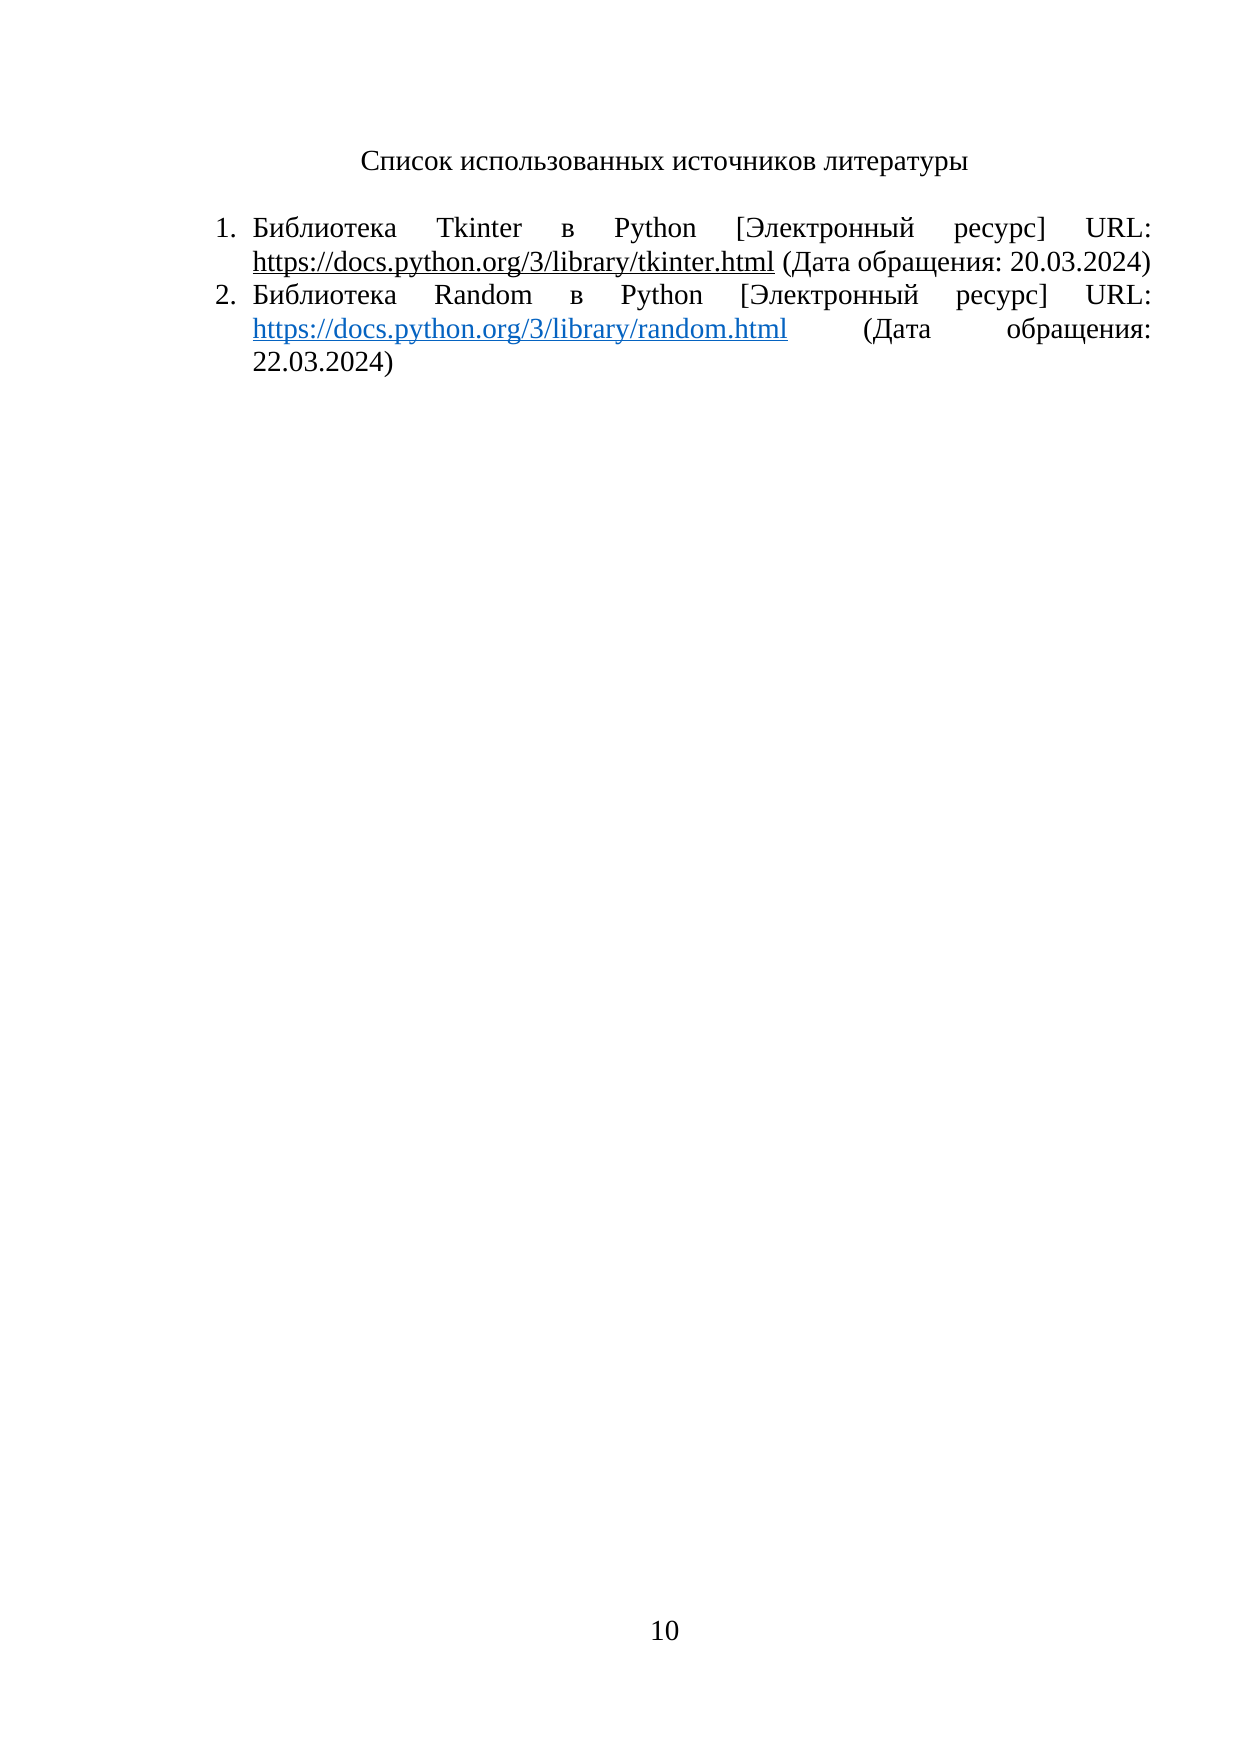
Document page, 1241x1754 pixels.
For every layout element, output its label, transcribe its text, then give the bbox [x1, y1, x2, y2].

list Библиотека Random в Python [Электронный ресурс] URL: https://docs.python.org/3/library/random.html (Дата обращения: 22.03.2024) [215, 277, 1152, 378]
list Библиотека Tkinter в Python [Электронный ресурс] URL: https://docs.python.org/3/library/tkinter.html (Дата обращения: 20.03.2024) [215, 210, 1152, 277]
subtitle Список использованных источников литературы [177, 143, 1152, 177]
